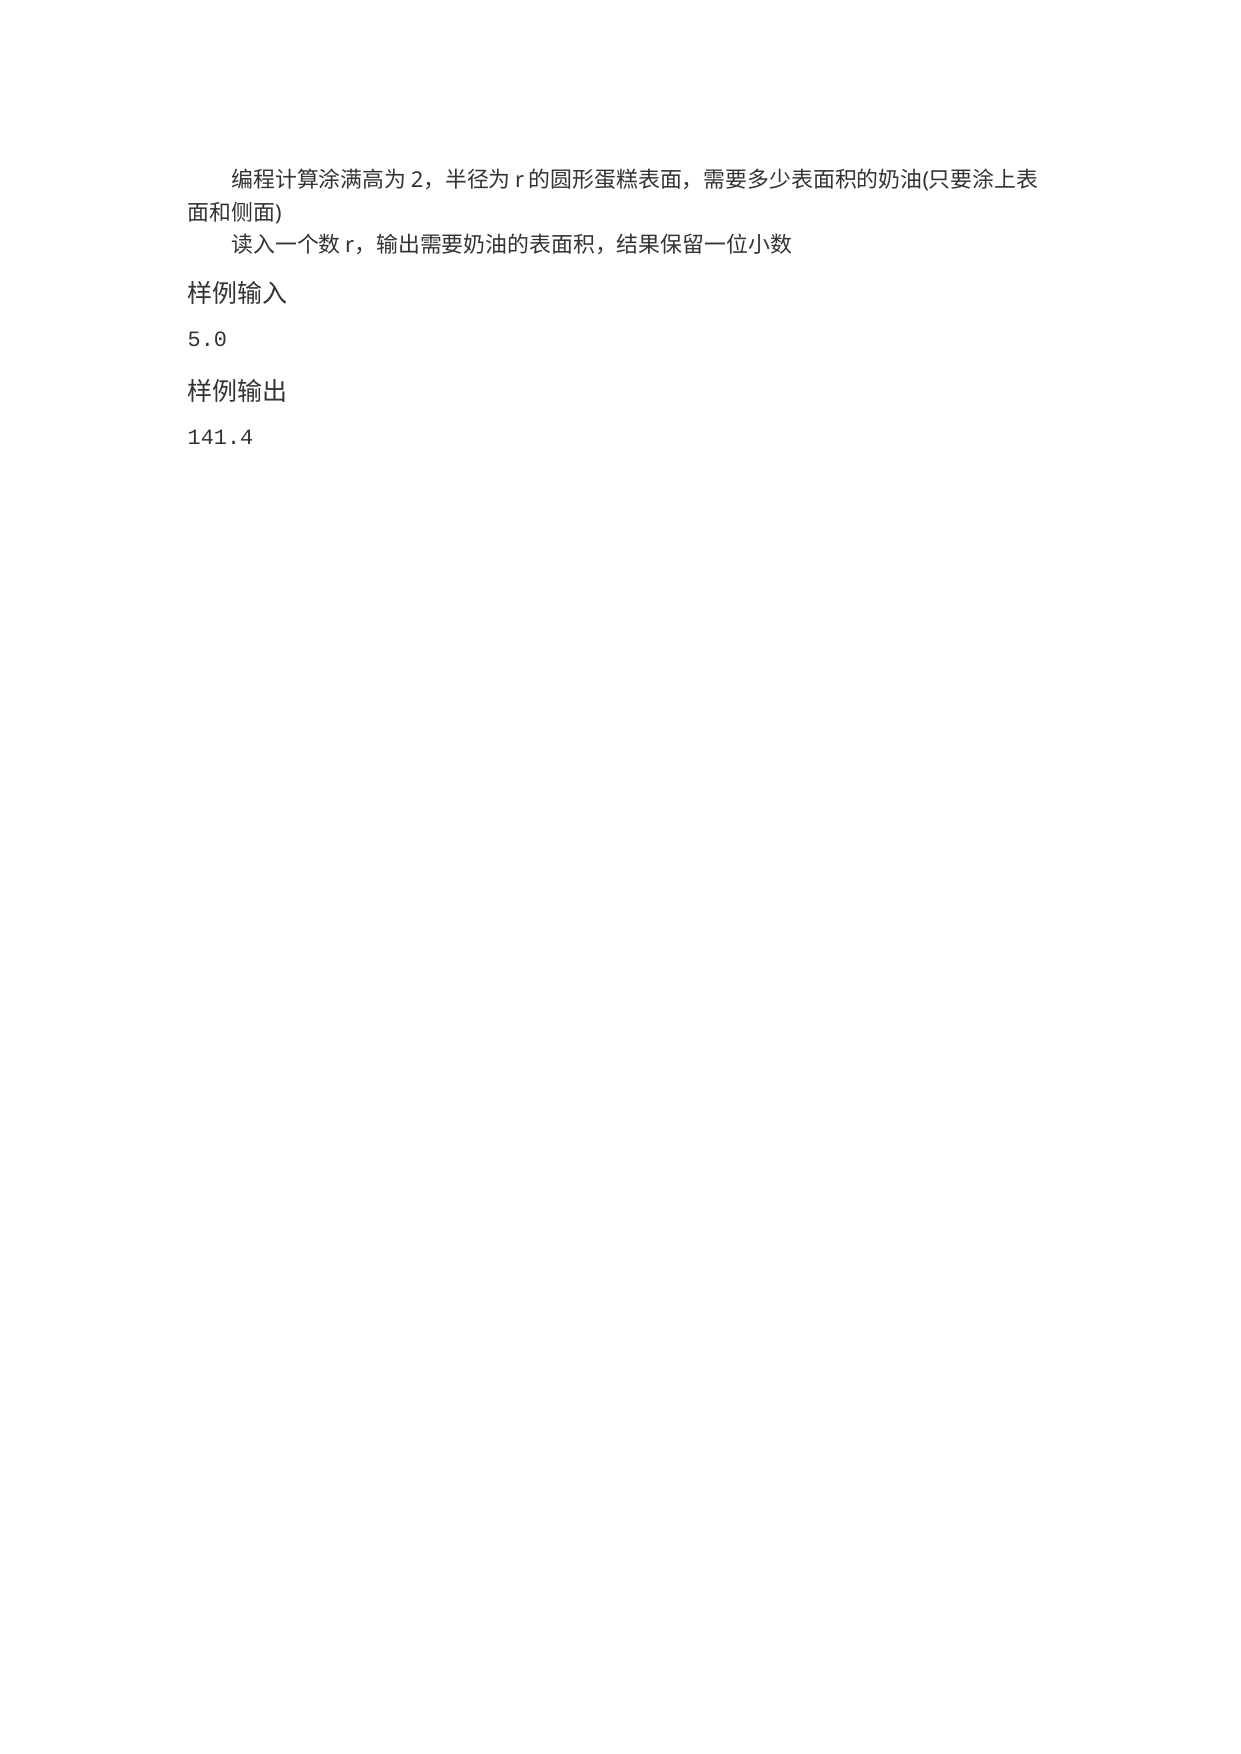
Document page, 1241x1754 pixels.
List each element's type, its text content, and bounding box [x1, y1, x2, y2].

text 5.0 [187, 324, 1053, 357]
text 样例输出 [187, 357, 1053, 422]
text 样例输入 [187, 259, 1053, 324]
text 编程计算涂满高为2，半径为r的圆形蛋糕表面，需要多少表面积的奶油(只要涂上表面和侧面) 读入一个数r，输出需要奶油的表面积，结果保留一位小数 [187, 162, 1053, 259]
text 141.4 [187, 422, 1053, 454]
